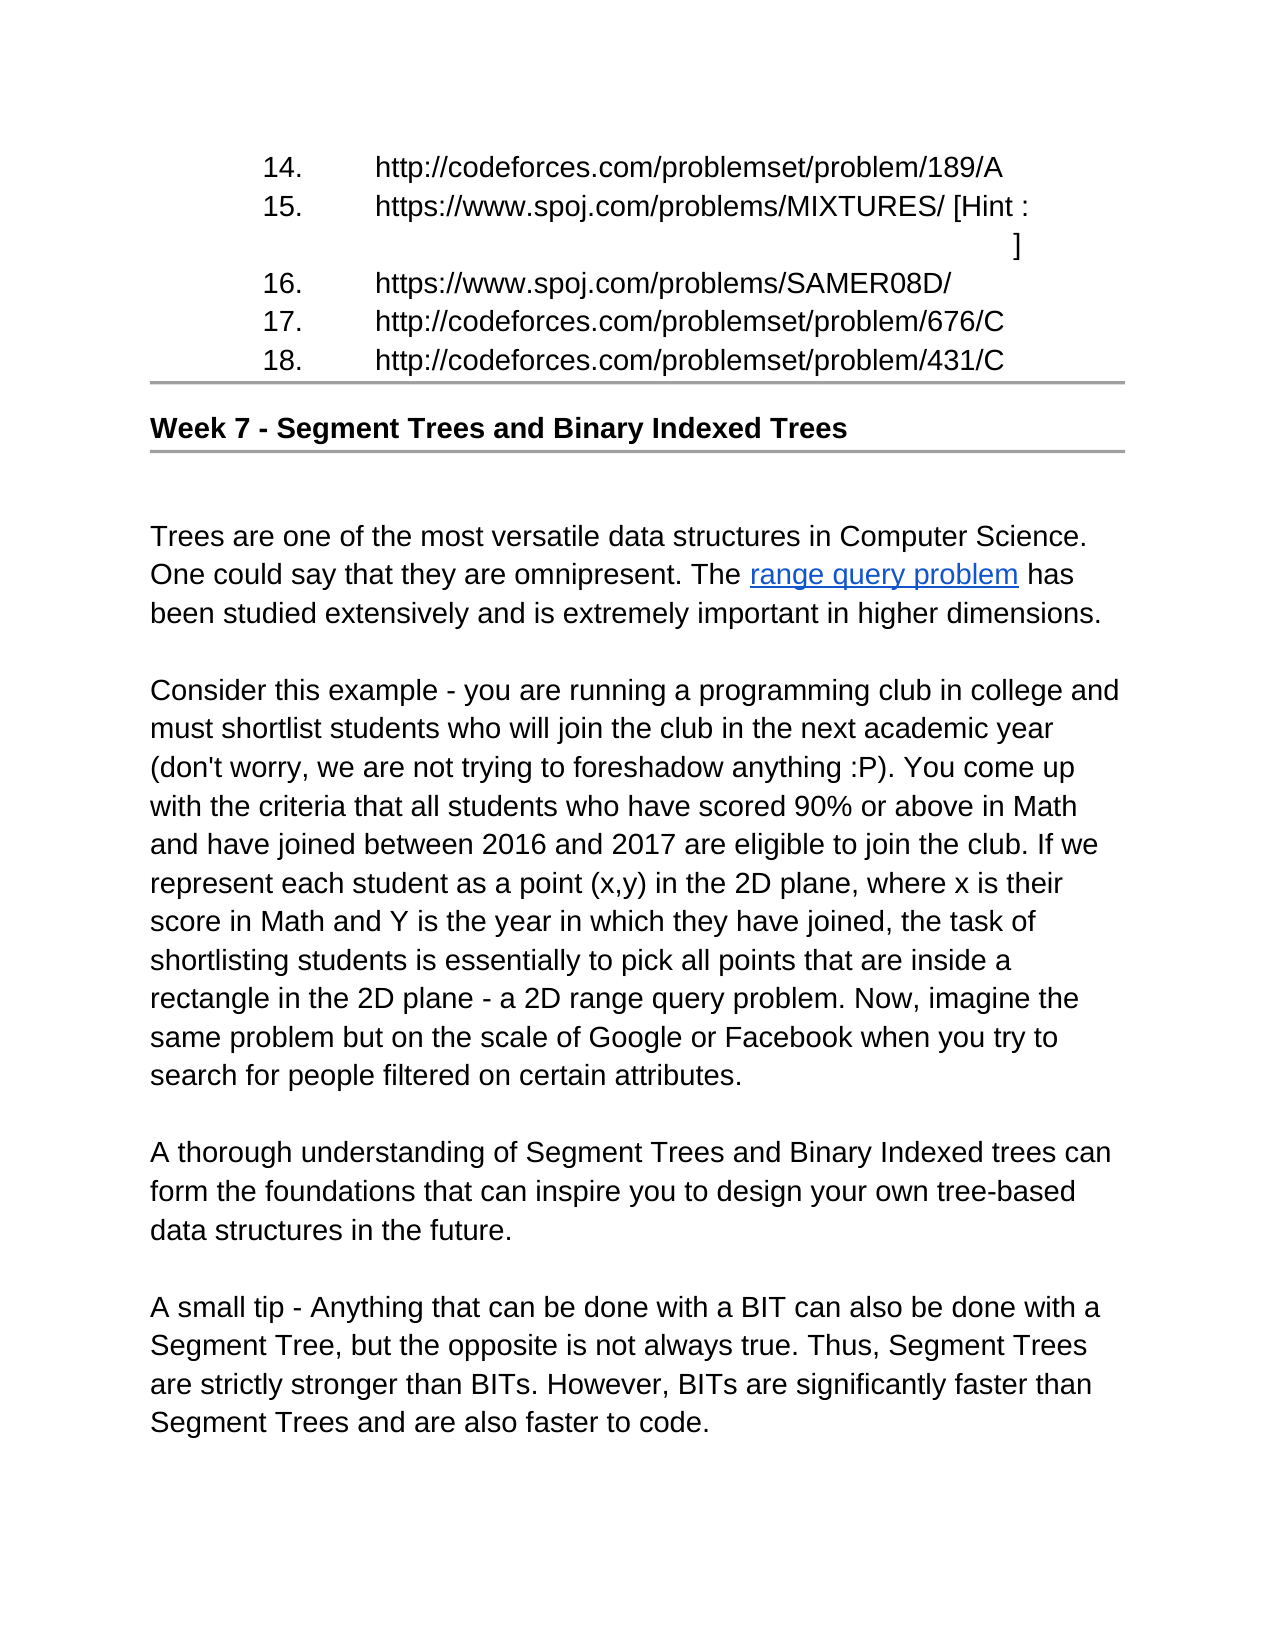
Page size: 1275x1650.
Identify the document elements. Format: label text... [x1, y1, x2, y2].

text Trees are one of the most versatile data structures in Computer Science. One could say that they are omnipresent. The range query problem has been studied extensively and is extremely important in higher dimensions. [150, 519, 1125, 629]
list http://codeforces.com/problemset/problem/189/A [262, 150, 1125, 183]
text Week 7 - Segment Trees and Binary Indexed Trees [150, 411, 1125, 445]
text A small tip - Anything that can be done with a BIT can also be done with a Segment Tree, but the opposite is not always true. Thus, Segment Trees are strictly stronger than BITs. However, BITs are significantly faster than Segment Trees and are also faster to code. [150, 1289, 1125, 1439]
list http://codeforces.com/problemset/problem/676/C [262, 304, 1125, 338]
text Consider this example - you are running a programming club in college and must shortlist students who will join the club in the next academic year (don't worry, we are not trying to foreshadow anything :P). You come up with the criteria that all students who have scored 90% or above in Math and have joined between 2016 and 2017 are eligible to join the club. If we represent each student as a point (x,y) in the 2D plane, where x is their score in Math and Y is the year in which they have joined, the task of shortlisting students is essentially to pick all points that are inside a rectangle in the 2D plane - a 2D range query problem. Now, imagine the same problem but on the scale of Google or Facebook when you try to search for people filtered on certain attributes. [150, 673, 1125, 1092]
list https://www.spoj.com/problems/SAMER08D/ [262, 266, 1125, 299]
list https://www.spoj.com/problems/MIXTURES/ [Hint : https://en.wikipedia.org/wiki/Matrix_chain_multiplication] [262, 188, 1125, 261]
list http://codeforces.com/problemset/problem/431/C [262, 343, 1125, 376]
text A thorough understanding of Segment Trees and Binary Indexed trees can form the foundations that can inspire you to design your own tree-based data structures in the future. [150, 1135, 1125, 1246]
